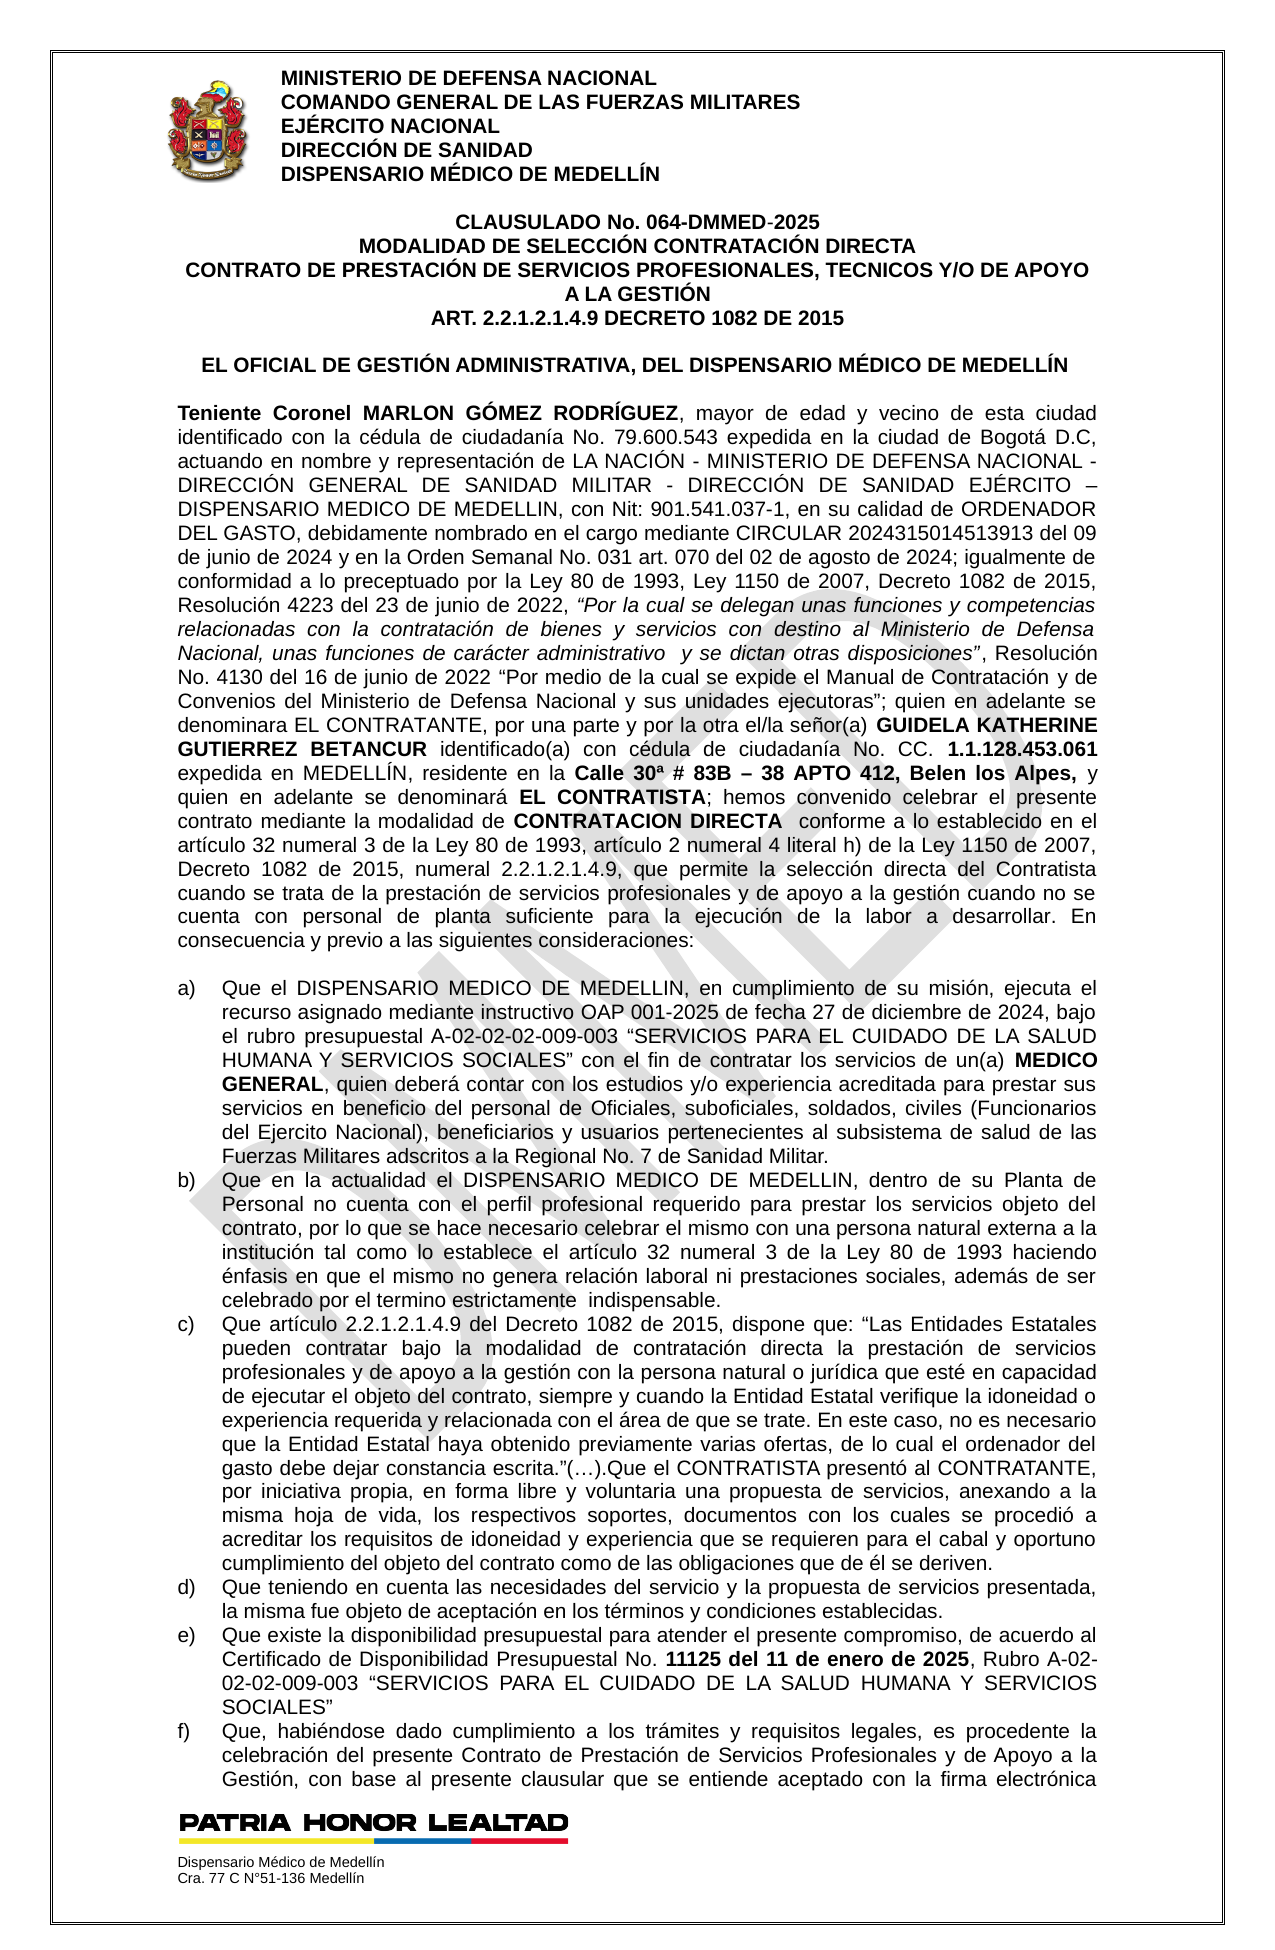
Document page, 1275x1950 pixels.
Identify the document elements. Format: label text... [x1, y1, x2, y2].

list Que artículo 2.2.1.2.1.4.9 del Decreto 1082 de 2015, dispone que: “Las Entidades Estatales pueden contratar bajo la modalidad de contratación directa la prestación de servicios profesionales y de apoyo a la gestión con la persona natural o jurídica que esté en capacidad de ejecutar el objeto del contrato, siempre y cuando la Entidad Estatal verifique la idoneidad o experiencia requerida y relacionada con el área de que se trate. En este caso, no es necesario que la Entidad Estatal haya obtenido previamente varias ofertas, de lo cual el ordenador del gasto debe dejar constancia escrita.”(…).Que el CONTRATISTA presentó al CONTRATANTE, por iniciativa propia, en forma libre y voluntaria una propuesta de servicios, anexando a la misma hoja de vida, los respectivos soportes, documentos con los cuales se procedió a acreditar los requisitos de idoneidad y experiencia que se requieren para el cabal y oportuno cumplimiento del objeto del contrato como de las obligaciones que de él se deriven. [177, 1312, 1098, 1575]
text ART. 2.2.1.2.1.4.9 DECRETO 1082 DE 2015 [177, 305, 1098, 329]
list Que en la actualidad el DISPENSARIO MEDICO DE MEDELLIN, dentro de su Planta de Personal no cuenta con el perfil profesional requerido para prestar los servicios objeto del contrato, por lo que se hace necesario celebrar el mismo con una persona natural externa a la institución tal como lo establece el artículo 32 numeral 3 de la Ley 80 de 1993 haciendo énfasis en que el mismo no genera relación laboral ni prestaciones sociales, además de ser celebrado por el termino estrictamente indispensable. [177, 1168, 1098, 1312]
picture [179, 1814, 569, 1844]
list Que el DISPENSARIO MEDICO DE MEDELLIN, en cumplimiento de su misión, ejecuta el recurso asignado mediante instructivo OAP 001-2025 de fecha 27 de diciembre de 2024, bajo el rubro presupuestal A-02-02-02-009-003 “SERVICIOS PARA EL CUIDADO DE LA SALUD HUMANA Y SERVICIOS SOCIALES” con el fin de contratar los servicios de un(a) MEDICO GENERAL, quien deberá contar con los estudios y/o experiencia acreditada para prestar sus servicios en beneficio del personal de Oficiales, suboficiales, soldados, civiles (Funcionarios del Ejercito Nacional), beneficiarios y usuarios pertenecientes al subsistema de salud de las Fuerzas Militares adscritos a la Regional No. 7 de Sanidad Militar. [177, 976, 1098, 1168]
picture [152, 77, 262, 183]
text CONTRATO DE PRESTACIÓN DE SERVICIOS PROFESIONALES, TECNICOS Y/O DE APOYO A LA GESTIÓN [177, 257, 1098, 305]
list Que existe la disponibilidad presupuestal para atender el presente compromiso, de acuerdo al Certificado de Disponibilidad Presupuestal No. 11125 del 11 de enero de 2025, Rubro A-02-02-02-009-003 “SERVICIOS PARA EL CUIDADO DE LA SALUD HUMANA Y SERVICIOS SOCIALES” [177, 1623, 1098, 1719]
text Teniente Coronel MARLON GÓMEZ RODRÍGUEZ, mayor de edad y vecino de esta ciudad identificado con la cédula de ciudadanía No. 79.600.543 expedida en la ciudad de Bogotá D.C, actuando en nombre y representación de LA NACIÓN - MINISTERIO DE DEFENSA NACIONAL - DIRECCIÓN GENERAL DE SANIDAD MILITAR - DIRECCIÓN DE SANIDAD EJÉRCITO – DISPENSARIO MEDICO DE MEDELLIN, con Nit: 901.541.037-1, en su calidad de ORDENADOR DEL GASTO, debidamente nombrado en el cargo mediante CIRCULAR 2024315014513913 del 09 de junio de 2024 y en la Orden Semanal No. 031 art. 070 del 02 de agosto de 2024; igualmente de conformidad a lo preceptuado por la Ley 80 de 1993, Ley 1150 de 2007, Decreto 1082 de 2015, Resolución 4223 del 23 de junio de 2022, “Por la cual se delegan unas funciones y competencias relacionadas con la contratación de bienes y servicios con destino al Ministerio de Defensa Nacional, unas funciones de carácter administrativo y se dictan otras disposiciones”, Resolución No. 4130 del 16 de junio de 2022 “Por medio de la cual se expide el Manual de Contratación y de Convenios del Ministerio de Defensa Nacional y sus unidades ejecutoras”; quien en adelante se denominara EL CONTRATANTE, por una parte y por la otra el/la señor(a) GUIDELA KATHERINE GUTIERREZ BETANCUR identificado(a) con cédula de ciudadanía No. CC. 1.1.128.453.061 expedida en MEDELLÍN, residente en la Calle 30ª # 83B – 38 APTO 412, Belen los Alpes, y quien en adelante se denominará EL CONTRATISTA; hemos convenido celebrar el presente contrato mediante la modalidad de CONTRATACION DIRECTA conforme a lo establecido en el artículo 32 numeral 3 de la Ley 80 de 1993, artículo 2 numeral 4 literal h) de la Ley 1150 de 2007, Decreto 1082 de 2015, numeral 2.2.1.2.1.4.9, que permite la selección directa del Contratista cuando se trata de la prestación de servicios profesionales y de apoyo a la gestión cuando no se cuenta con personal de planta suficiente para la ejecución de la labor a desarrollar. En consecuencia y previo a las siguientes consideraciones: [177, 401, 1098, 952]
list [177, 1719, 1098, 1791]
text MODALIDAD DE SELECCIÓN CONTRATACIÓN DIRECTA [177, 233, 1098, 257]
text CLAUSULADO No. 064-DMMED-2025 [177, 209, 1098, 233]
text EL OFICIAL DE GESTIÓN ADMINISTRATIVA, DEL DISPENSARIO MÉDICO DE MEDELLÍN [177, 353, 1093, 377]
list Que teniendo en cuenta las necesidades del servicio y la propuesta de servicios presentada, la misma fue objeto de aceptación en los términos y condiciones establecidas. [177, 1575, 1098, 1623]
